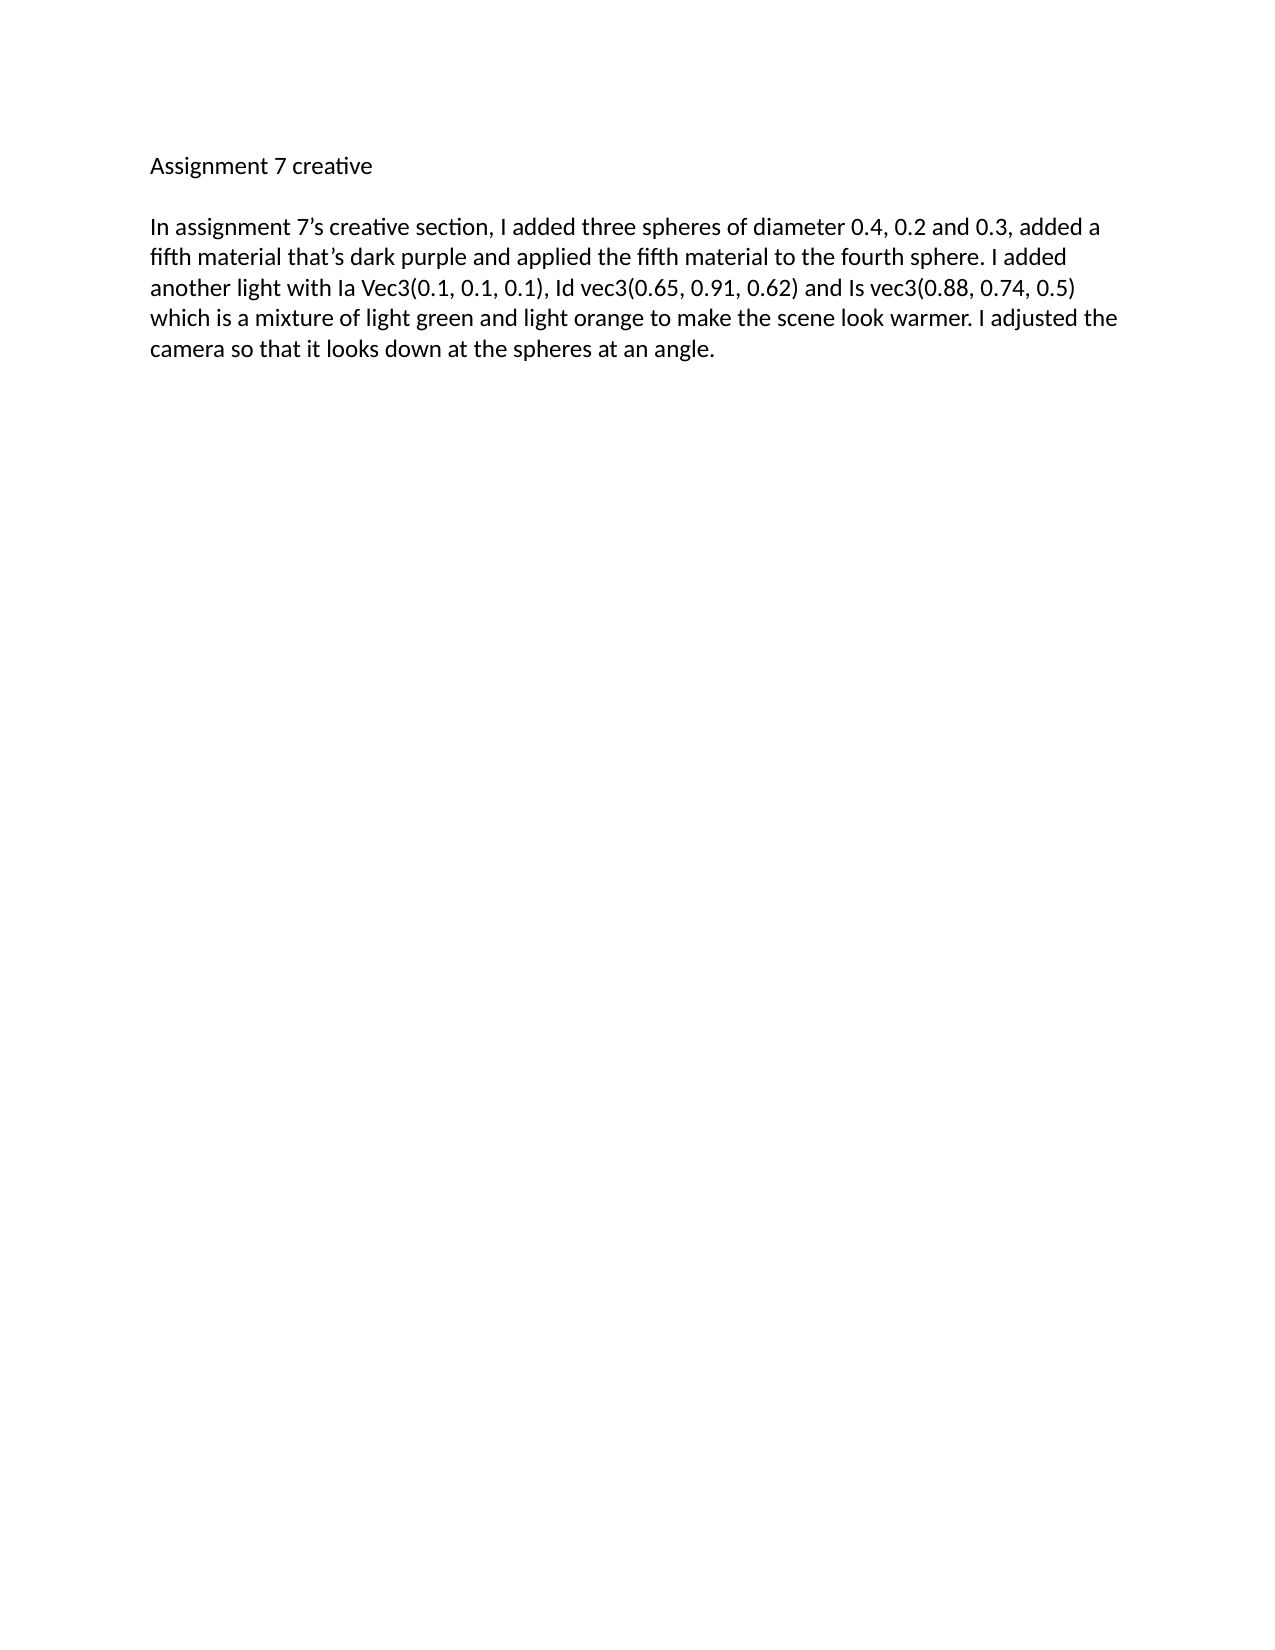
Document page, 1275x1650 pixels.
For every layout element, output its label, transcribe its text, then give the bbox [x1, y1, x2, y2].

text In assignment 7’s creative section, I added three spheres of diameter 0.4, 0.2 and 0.3, added a fifth material that’s dark purple and applied the fifth material to the fourth sphere. I added another light with Ia Vec3(0.1, 0.1, 0.1), Id vec3(0.65, 0.91, 0.62) and Is vec3(0.88, 0.74, 0.5) which is a mixture of light green and light orange to make the scene look warmer. I adjusted the camera so that it looks down at the spheres at an angle. [150, 211, 1125, 364]
text Assignment 7 creative [150, 150, 1125, 211]
